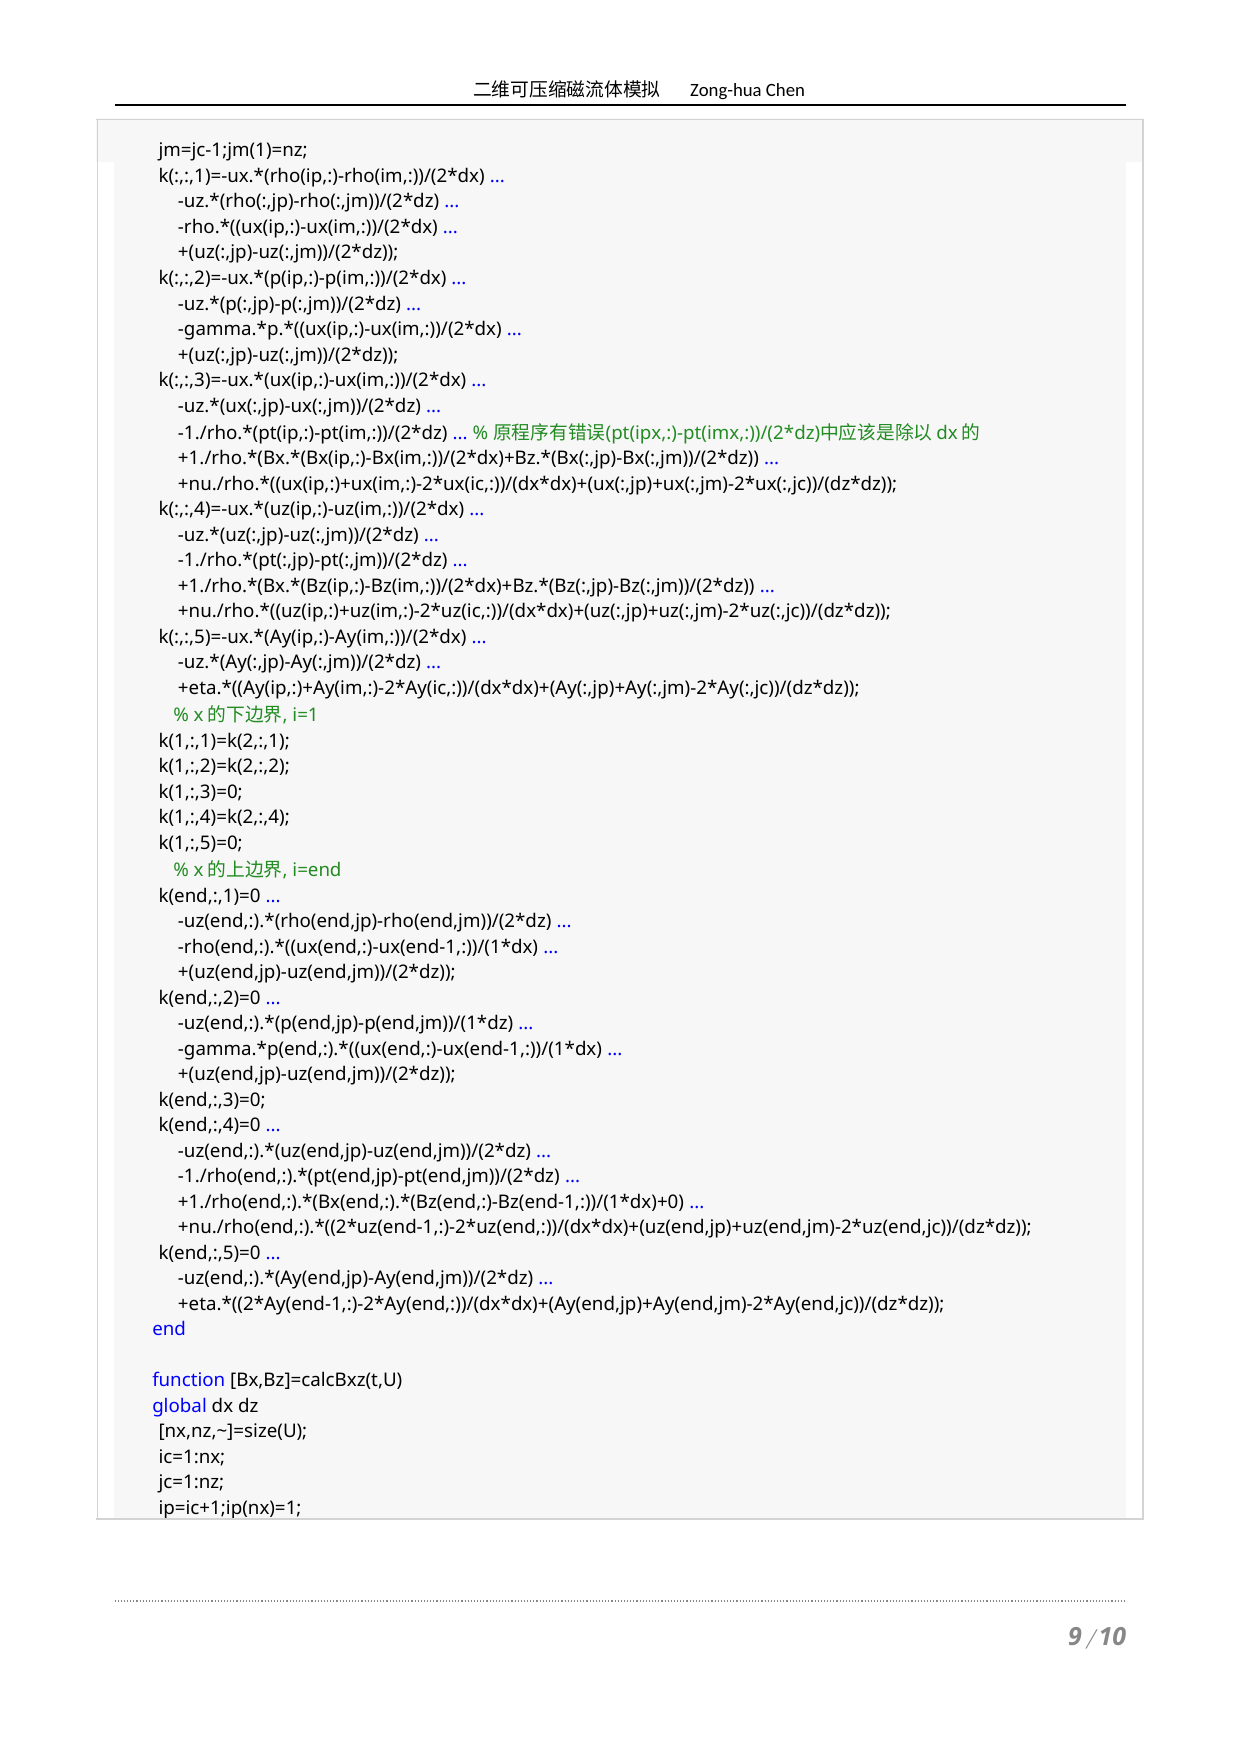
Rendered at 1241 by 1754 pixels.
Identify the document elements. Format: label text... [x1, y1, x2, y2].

text -uz(end,:).*(rho(end,jp)-rho(end,jm))/(2*dz) ... [114, 907, 1126, 933]
text -rho(end,:).*((ux(end,:)-ux(end-1,:))/(1*dx) ... [114, 933, 1126, 958]
text +1./rho.*(Bx.*(Bx(ip,:)-Bx(im,:))/(2*dx)+Bz.*(Bx(:,jp)-Bx(:,jm))/(2*dz)) ... [114, 445, 1126, 470]
text -uz.*(p(:,jp)-p(:,jm))/(2*dz) ... [114, 290, 1126, 315]
text +(uz(:,jp)-uz(:,jm))/(2*dz)); [114, 239, 1126, 264]
text -rho.*((ux(ip,:)-ux(im,:))/(2*dx) ... [114, 213, 1126, 239]
text +nu./rho(end,:).*((2*uz(end-1,:)-2*uz(end,:))/(dx*dx)+(uz(end,jp)+uz(end,jm)-2*uz(end,jc))/(dz*dz)); [114, 1214, 1126, 1239]
text ic=1:nx; [114, 1443, 1126, 1469]
text k(1,:,1)=k(2,:,1); [114, 727, 1126, 753]
text +(uz(end,jp)-uz(end,jm))/(2*dz)); [114, 958, 1126, 984]
text -uz(end,:).*(Ay(end,jp)-Ay(end,jm))/(2*dz) ... [114, 1265, 1126, 1290]
text % x的上边界, i=end [114, 855, 1126, 882]
text -uz.*(ux(:,jp)-ux(:,jm))/(2*dz) ... [114, 392, 1126, 417]
text k(end,:,5)=0 ... [114, 1239, 1126, 1265]
text % x的下边界, i=1 [114, 700, 1126, 727]
text jc=1:nz; [114, 1469, 1126, 1494]
text k(end,:,3)=0; [114, 1086, 1126, 1112]
text jm=jc-1;jm(1)=nz; [98, 120, 1142, 162]
text k(:,:,4)=-ux.*(uz(ip,:)-uz(im,:))/(2*dx) ... [114, 496, 1126, 521]
text [nx,nz,~]=size(U); [114, 1418, 1126, 1443]
text end [114, 1316, 1126, 1341]
text +1./rho(end,:).*(Bx(end,:).*(Bz(end,:)-Bz(end-1,:))/(1*dx)+0) ... [114, 1188, 1126, 1214]
text k(:,:,1)=-ux.*(rho(ip,:)-rho(im,:))/(2*dx) ... [114, 162, 1126, 188]
text -uz(end,:).*(p(end,jp)-p(end,jm))/(1*dz) ... [114, 1009, 1126, 1035]
text k(:,:,3)=-ux.*(ux(ip,:)-ux(im,:))/(2*dx) ... [114, 366, 1126, 392]
text k(end,:,4)=0 ... [114, 1112, 1126, 1137]
text -uz.*(uz(:,jp)-uz(:,jm))/(2*dz) ... [114, 521, 1126, 547]
text +nu./rho.*((ux(ip,:)+ux(im,:)-2*ux(ic,:))/(dx*dx)+(ux(:,jp)+ux(:,jm)-2*ux(:,jc))/(dz*dz)); [114, 470, 1126, 496]
text -uz(end,:).*(uz(end,jp)-uz(end,jm))/(2*dz) ... [114, 1137, 1126, 1163]
text k(end,:,1)=0 ... [114, 882, 1126, 907]
text k(:,:,2)=-ux.*(p(ip,:)-p(im,:))/(2*dx) ... [114, 264, 1126, 290]
text k(1,:,2)=k(2,:,2); [114, 753, 1126, 778]
text -gamma.*p.*((ux(ip,:)-ux(im,:))/(2*dx) ... [114, 315, 1126, 341]
text k(1,:,4)=k(2,:,4); [114, 804, 1126, 829]
text k(1,:,3)=0; [114, 778, 1126, 804]
text function [Bx,Bz]=calcBxz(t,U) [114, 1367, 1126, 1392]
text -1./rho.*(pt(:,jp)-pt(:,jm))/(2*dz) ... [114, 547, 1126, 572]
text global dx dz [114, 1392, 1126, 1418]
text +1./rho.*(Bx.*(Bz(ip,:)-Bz(im,:))/(2*dx)+Bz.*(Bz(:,jp)-Bz(:,jm))/(2*dz)) ... [114, 572, 1126, 598]
text +eta.*((2*Ay(end-1,:)-2*Ay(end,:))/(dx*dx)+(Ay(end,jp)+Ay(end,jm)-2*Ay(end,jc))/(dz*dz)); [114, 1290, 1126, 1316]
text +nu./rho.*((uz(ip,:)+uz(im,:)-2*uz(ic,:))/(dx*dx)+(uz(:,jp)+uz(:,jm)-2*uz(:,jc))/(dz*dz)); [114, 598, 1126, 623]
text +(uz(end,jp)-uz(end,jm))/(2*dz)); [114, 1061, 1126, 1086]
text k(end,:,2)=0 ... [114, 984, 1126, 1009]
text -1./rho(end,:).*(pt(end,jp)-pt(end,jm))/(2*dz) ... [114, 1163, 1126, 1188]
text -uz.*(Ay(:,jp)-Ay(:,jm))/(2*dz) ... [114, 649, 1126, 674]
text +(uz(:,jp)-uz(:,jm))/(2*dz)); [114, 341, 1126, 366]
text k(1,:,5)=0; [114, 829, 1126, 855]
text ip=ic+1;ip(nx)=1; [114, 1494, 1126, 1518]
text +eta.*((Ay(ip,:)+Ay(im,:)-2*Ay(ic,:))/(dx*dx)+(Ay(:,jp)+Ay(:,jm)-2*Ay(:,jc))/(dz*dz)); [114, 674, 1126, 700]
text k(:,:,5)=-ux.*(Ay(ip,:)-Ay(im,:))/(2*dx) ... [114, 623, 1126, 649]
text -uz.*(rho(:,jp)-rho(:,jm))/(2*dz) ... [114, 188, 1126, 213]
text -1./rho.*(pt(ip,:)-pt(im,:))/(2*dz) ... % 原程序有错误(pt(ipx,:)-pt(imx,:))/(2*dz)中应该是除以dx的 [114, 417, 1126, 445]
text -gamma.*p(end,:).*((ux(end,:)-ux(end-1,:))/(1*dx) ... [114, 1035, 1126, 1061]
